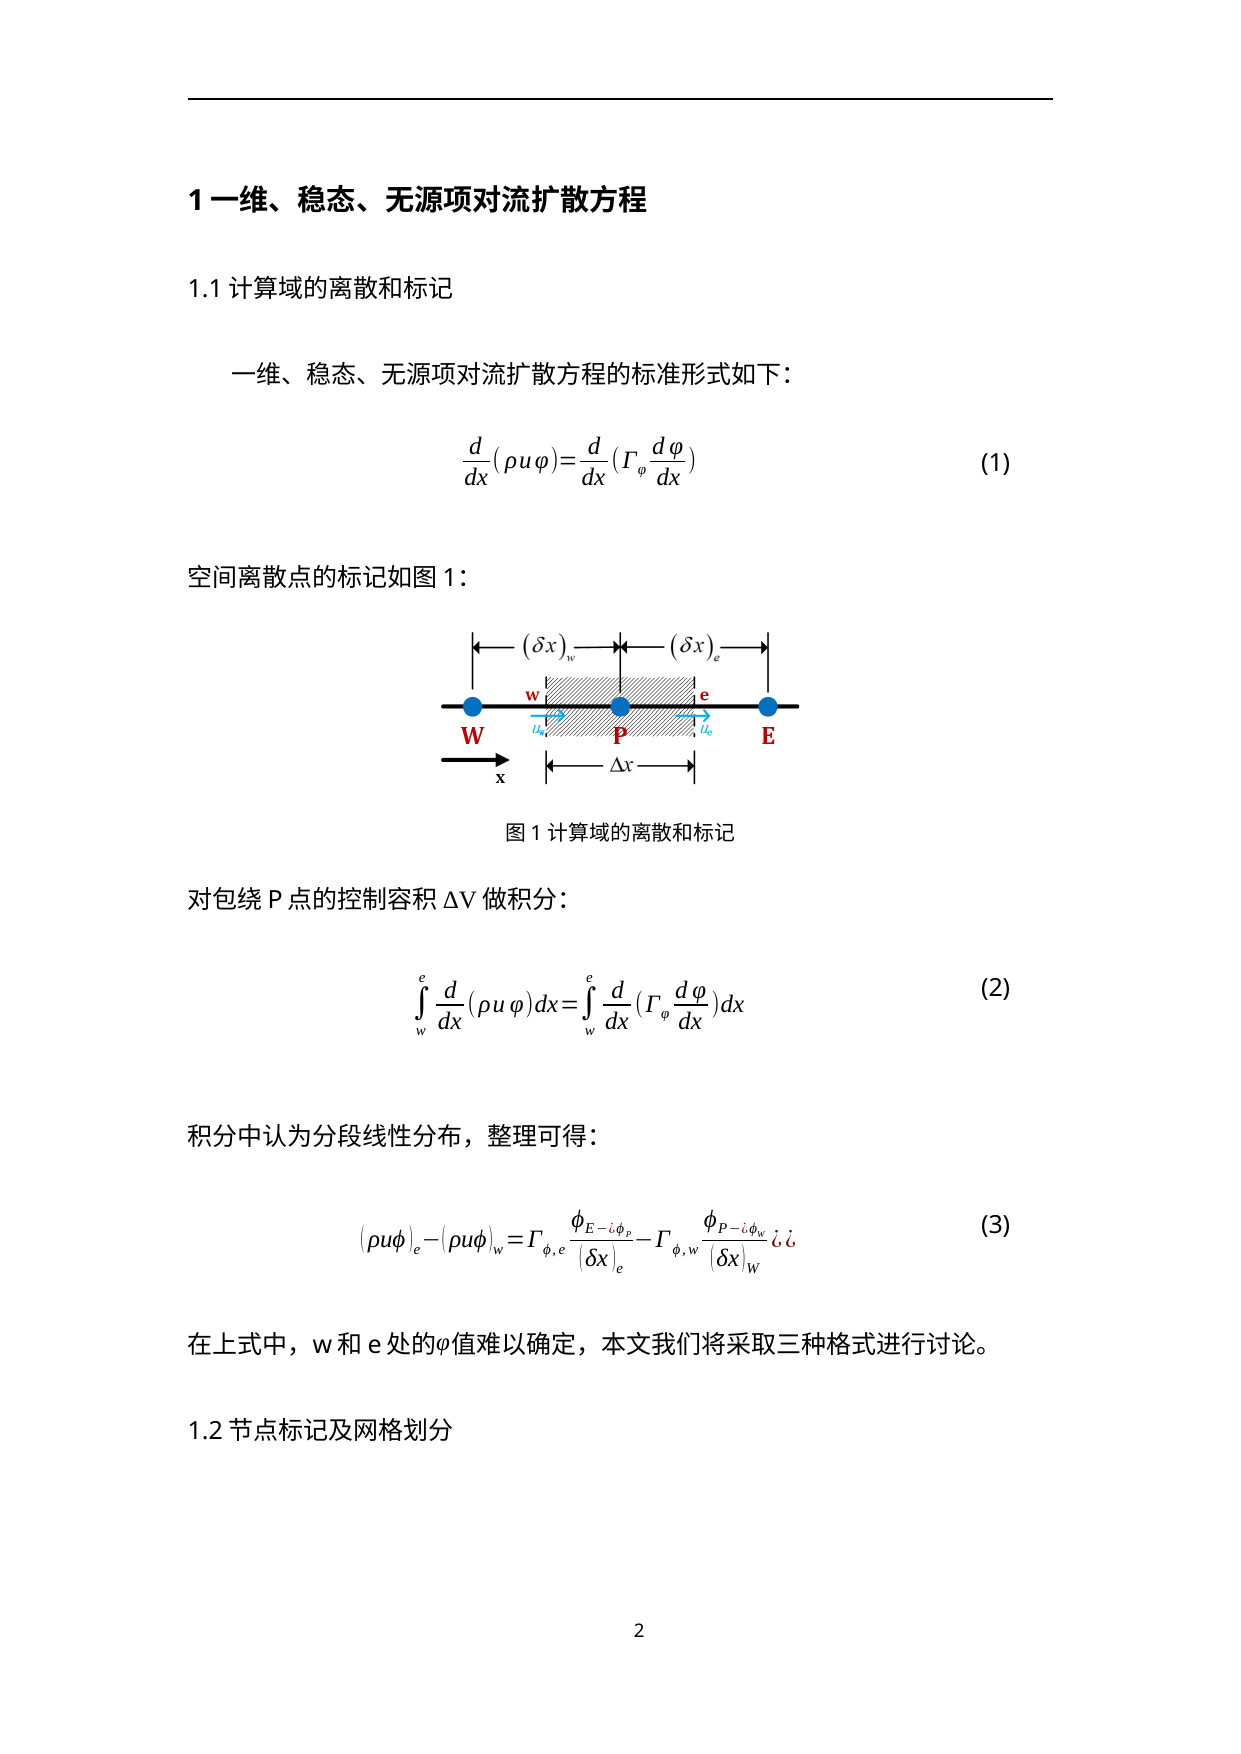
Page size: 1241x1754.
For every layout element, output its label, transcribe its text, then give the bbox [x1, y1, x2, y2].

table_header [188, 425, 969, 542]
table_header (1) [970, 425, 1052, 542]
text 积分中认为分段线性分布，整理可得： [187, 1101, 1053, 1168]
picture [441, 627, 800, 797]
list 1.1计算域的离散和标记 [187, 253, 1053, 321]
table_header [188, 1187, 969, 1309]
table_header [188, 950, 969, 1101]
table_header (3) [970, 1187, 1052, 1309]
text 对包绕P点的控制容积ΔV做积分： [187, 864, 1053, 932]
list 1.2节点标记及网格划分 [187, 1395, 1053, 1463]
text 一维、稳态、无源项对流扩散方程的标准形式如下： [187, 339, 1053, 407]
text 图1 计算域的离散和标记 [187, 815, 1053, 849]
text 空间离散点的标记如图1： [187, 542, 1053, 610]
table_header (2) [970, 950, 1052, 1101]
text 在上式中，w和e处的值难以确定，本文我们将采取三种格式进行讨论。 [187, 1309, 1053, 1377]
list 1一维、稳态、无源项对流扩散方程 [187, 164, 1053, 232]
